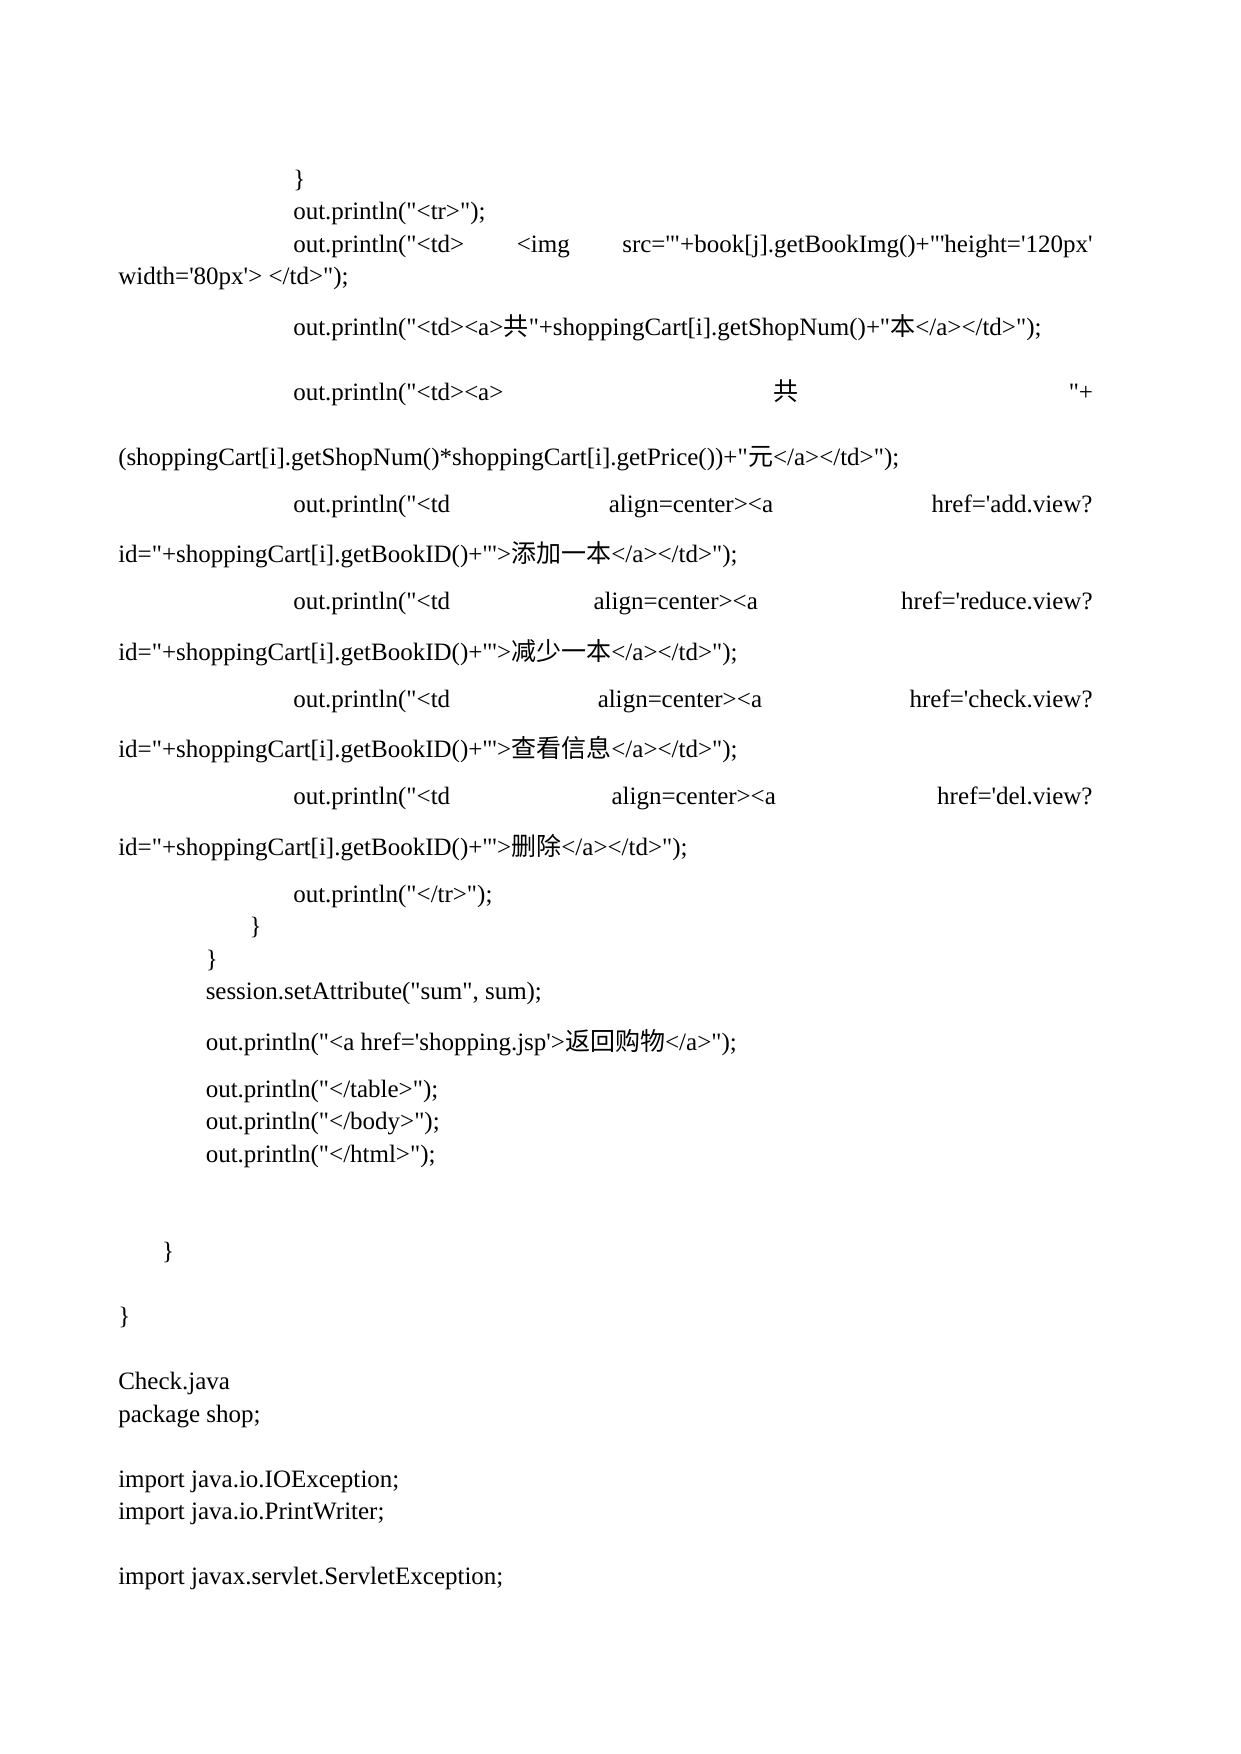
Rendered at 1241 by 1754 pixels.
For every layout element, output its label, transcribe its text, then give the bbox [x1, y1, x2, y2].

text session.setAttribute("sum", sum); [118, 974, 1093, 1007]
text import java.io.IOException; [118, 1462, 1093, 1494]
text Check.java [118, 1364, 1093, 1397]
text out.println("<td> <img src='"+book[j].getBookImg()+"'height='120px' width='80px'> </td>"); [118, 227, 1093, 292]
text out.println("<a href='shopping.jsp'>返回购物</a>"); [118, 1007, 1093, 1072]
text out.println("<tr>"); [118, 194, 1093, 227]
text out.println("</html>"); [118, 1137, 1093, 1169]
text import java.io.PrintWriter; [118, 1494, 1093, 1527]
text out.println("<td><a>共"+shoppingCart[i].getShopNum()+"本</a></td>"); [118, 292, 1093, 357]
text import javax.servlet.ServletException; [118, 1559, 1093, 1592]
text out.println("<td align=center><a href='reduce.view?id="+shoppingCart[i].getBookID()+"'>减少一本</a></td>"); [118, 584, 1093, 682]
text out.println("<td align=center><a href='add.view?id="+shoppingCart[i].getBookID()+"'>添加一本</a></td>"); [118, 487, 1093, 584]
text out.println("<td align=center><a href='check.view?id="+shoppingCart[i].getBookID()+"'>查看信息</a></td>"); [118, 682, 1093, 779]
text } [118, 162, 1093, 194]
text out.println("<td><a>共"+(shoppingCart[i].getShopNum()*shoppingCart[i].getPrice())+"元</a></td>"); [118, 357, 1093, 487]
text out.println("</tr>"); [118, 877, 1093, 909]
text out.println("</body>"); [118, 1104, 1093, 1137]
text out.println("<td align=center><a href='del.view?id="+shoppingCart[i].getBookID()+"'>删除</a></td>"); [118, 779, 1093, 877]
text } [118, 909, 1093, 942]
text } [118, 1299, 1093, 1332]
text } [118, 1234, 1093, 1267]
text package shop; [118, 1397, 1093, 1429]
text } [118, 942, 1093, 974]
text out.println("</table>"); [118, 1072, 1093, 1104]
